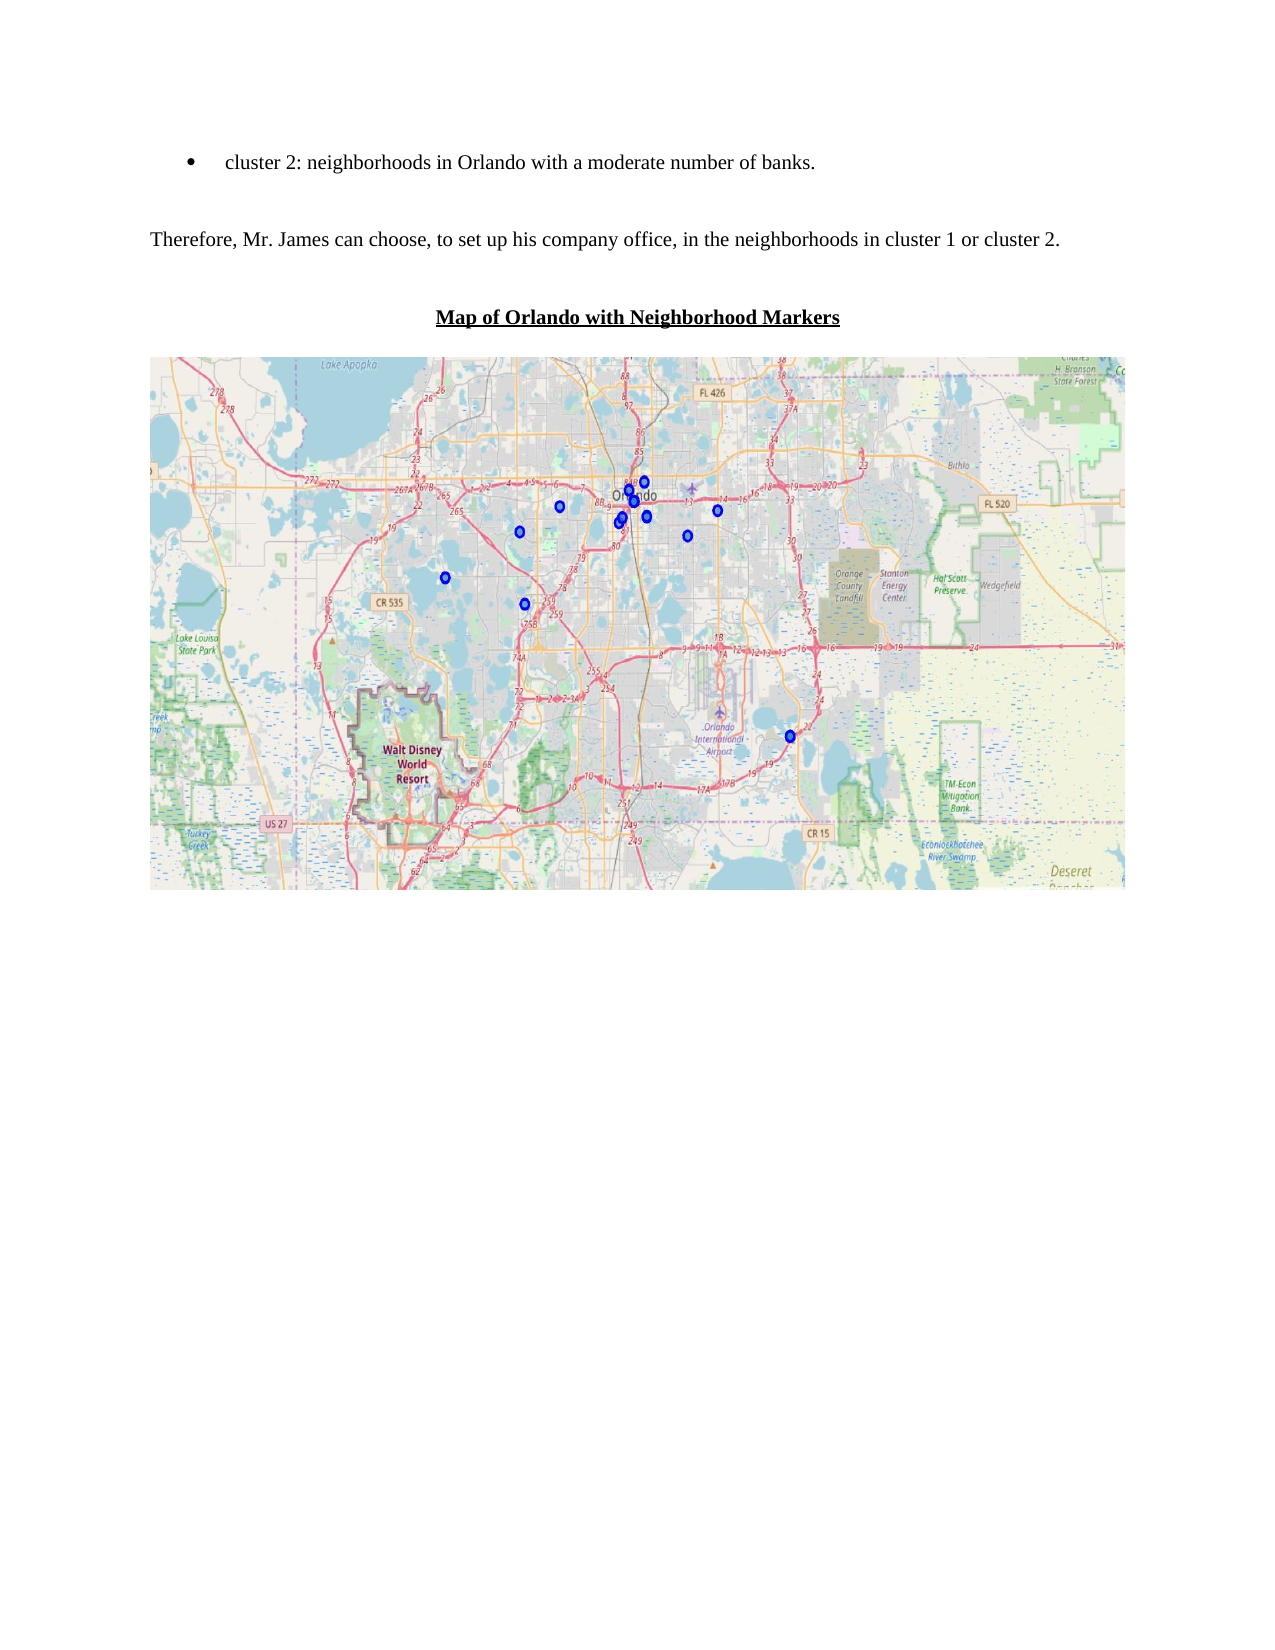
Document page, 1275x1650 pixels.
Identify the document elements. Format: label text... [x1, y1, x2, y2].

text Map of Orlando with Neighborhood Markers [150, 304, 1125, 329]
picture [150, 357, 1125, 890]
list cluster 2: neighborhoods in Orlando with a moderate number of banks. [187, 150, 1125, 174]
text Therefore, Mr. James can choose, to set up his company office, in the neighborhoods in cluster 1 or cluster 2. [150, 227, 1125, 251]
